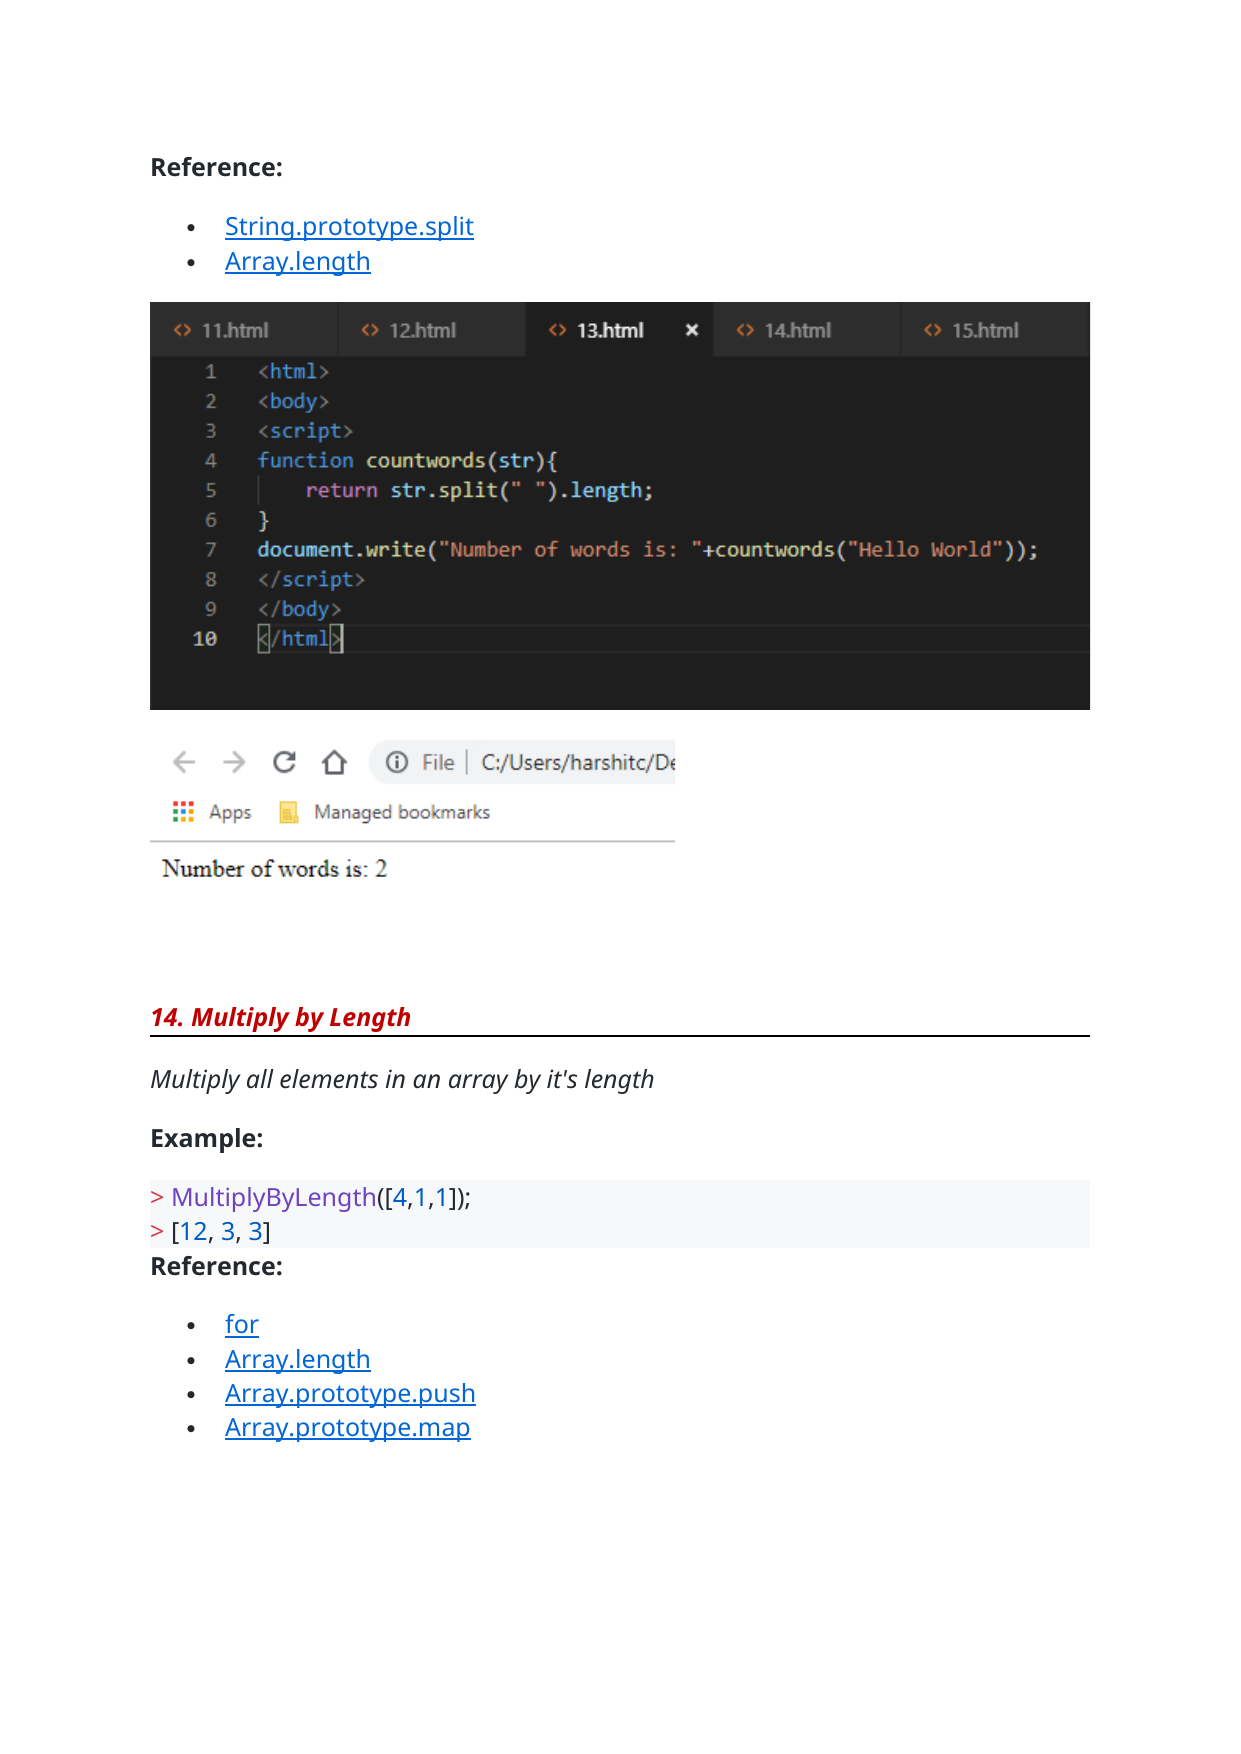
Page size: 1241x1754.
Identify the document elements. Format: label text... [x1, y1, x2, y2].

text Example: [150, 1121, 1090, 1155]
list Array.prototype.map [187, 1409, 1090, 1443]
list Array.length [187, 1341, 1090, 1375]
text 14. Multiply by Length [150, 999, 1090, 1035]
text Reference: [150, 1248, 1090, 1282]
list for [187, 1307, 1090, 1341]
text Reference: [150, 150, 1090, 184]
text > MultiplyByLength([4,1,1]); [150, 1180, 1090, 1214]
list Array.prototype.push [187, 1375, 1090, 1409]
text Multiply all elements in an array by it's length [150, 1062, 1090, 1096]
list Array.length [187, 243, 1090, 277]
text > [12, 3, 3] [150, 1214, 1090, 1248]
picture [150, 302, 1091, 710]
picture [150, 734, 675, 921]
list String.prototype.split [187, 209, 1090, 243]
